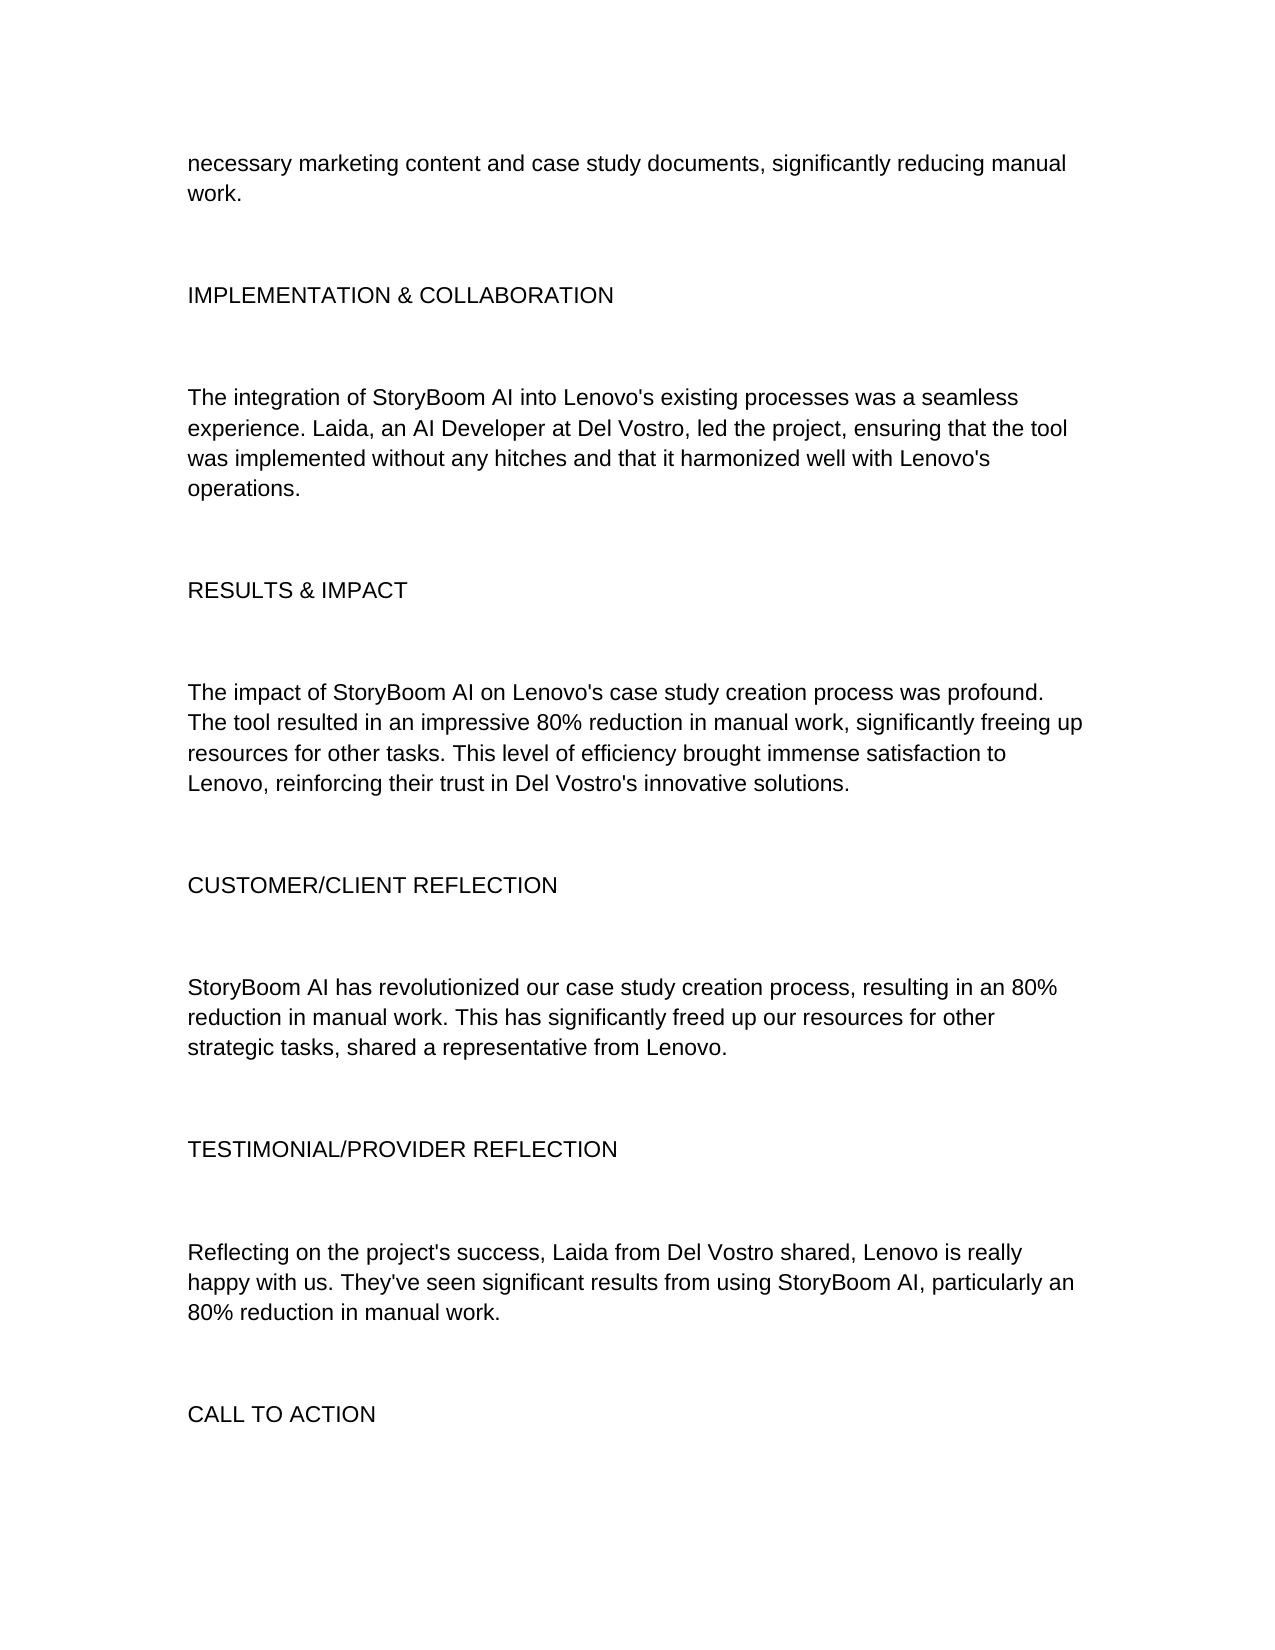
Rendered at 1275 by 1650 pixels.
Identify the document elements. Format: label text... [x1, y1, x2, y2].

text The impact of StoryBoom AI on Lenovo's case study creation process was profound. The tool resulted in an impressive 80% reduction in manual work, significantly freeing up resources for other tasks. This level of efficiency brought immense satisfaction to Lenovo, reinforcing their trust in Del Vostro's innovative solutions. [187, 679, 1087, 796]
text TESTIMONIAL/PROVIDER REFLECTION [187, 1136, 1087, 1163]
text Reflecting on the project's success, Laida from Del Vostro shared, Lenovo is really happy with us. They've seen significant results from using StoryBoom AI, particularly an 80% reduction in manual work. [187, 1238, 1087, 1325]
text CALL TO ACTION [187, 1401, 1087, 1427]
text The integration of StoryBoom AI into Lenovo's existing processes was a seamless experience. Laida, an AI Developer at Del Vostro, led the project, ensuring that the tool was implemented without any hitches and that it harmonized well with Lenovo's operations. [187, 384, 1087, 501]
text CUSTOMER/CLIENT REFLECTION [187, 872, 1087, 898]
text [187, 150, 1087, 207]
text IMPLEMENTATION & COLLABORATION [187, 282, 1087, 309]
text StoryBoom AI has revolutionized our case study creation process, resulting in an 80% reduction in manual work. This has significantly freed up our resources for other strategic tasks, shared a representative from Lenovo. [187, 974, 1087, 1061]
text RESULTS & IMPACT [187, 577, 1087, 603]
